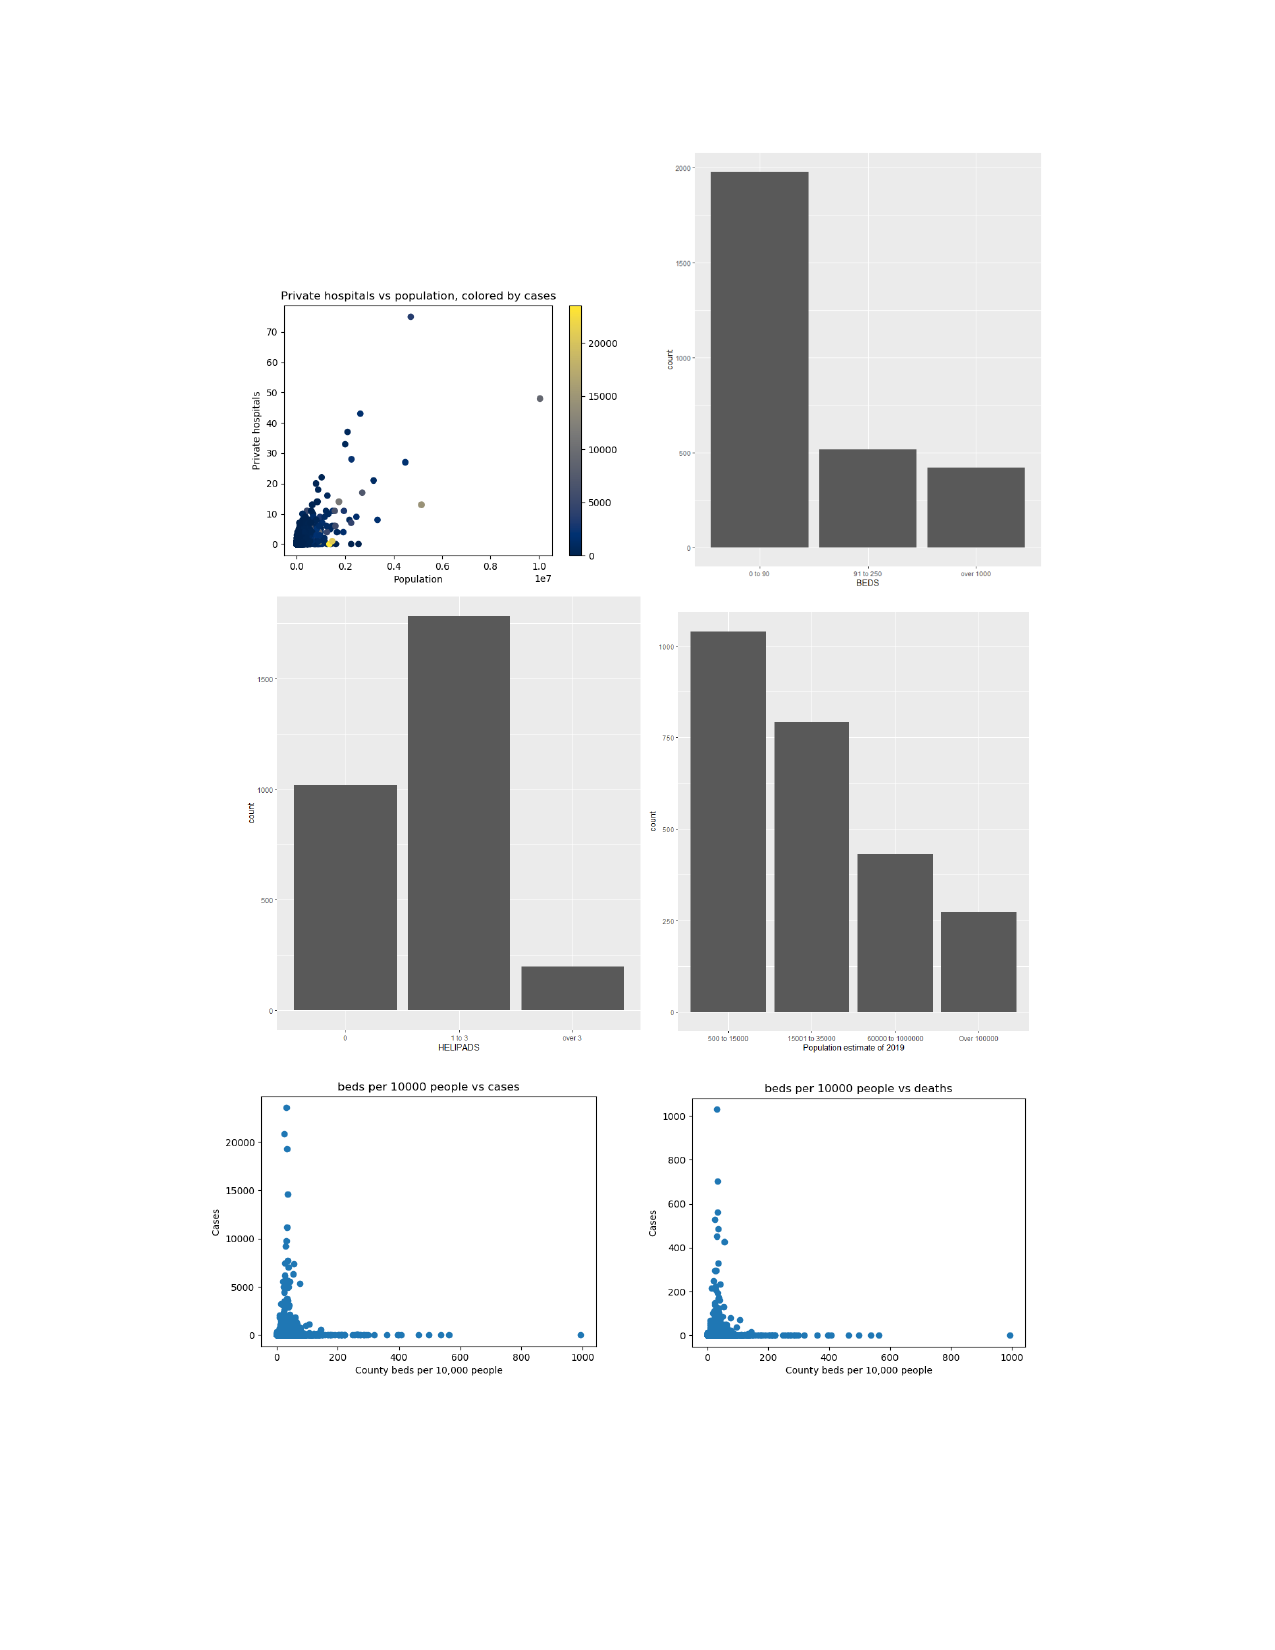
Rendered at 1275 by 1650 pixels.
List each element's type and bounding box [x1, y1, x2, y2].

picture [230, 150, 1045, 591]
picture [242, 593, 1033, 1056]
picture [207, 1057, 1068, 1382]
